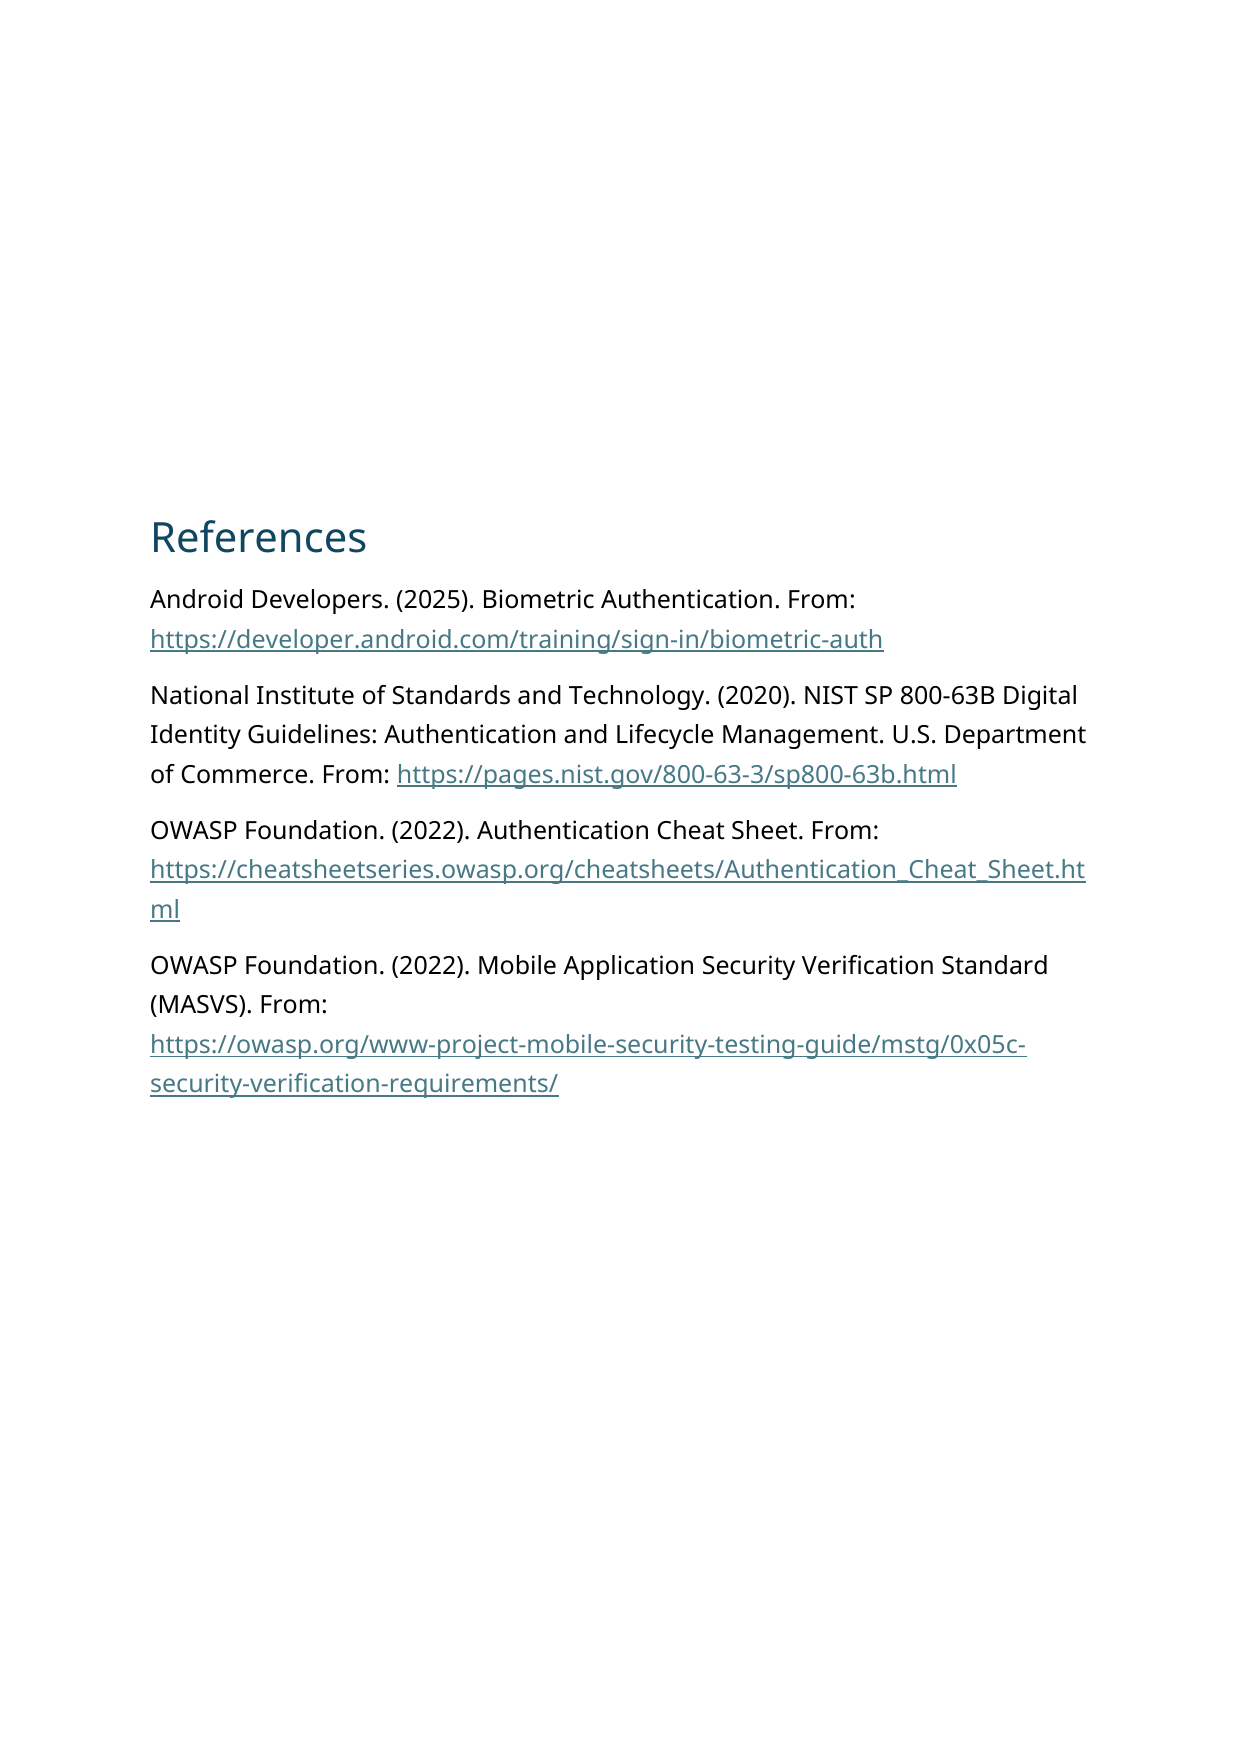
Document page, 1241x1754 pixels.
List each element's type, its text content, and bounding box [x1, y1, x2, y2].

subtitle References [150, 508, 1090, 564]
text OWASP Foundation. (2022). Mobile Application Security Verification Standard (MASVS). From: https://owasp.org/www-project-mobile-security-testing-guide/mstg/0x05c-security-verification-requirements/ [150, 948, 1090, 1100]
text National Institute of Standards and Technology. (2020). NIST SP 800-63B Digital Identity Guidelines: Authentication and Lifecycle Management. U.S. Department of Commerce. From: https://pages.nist.gov/800-63-3/sp800-63b.html [150, 677, 1090, 791]
text OWASP Foundation. (2022). Authentication Cheat Sheet. From: https://cheatsheetseries.owasp.org/cheatsheets/Authentication_Cheat_Sheet.html [150, 813, 1090, 926]
text Android Developers. (2025). Biometric Authentication. From: https://developer.android.com/training/sign-in/biometric-auth [150, 582, 1090, 655]
